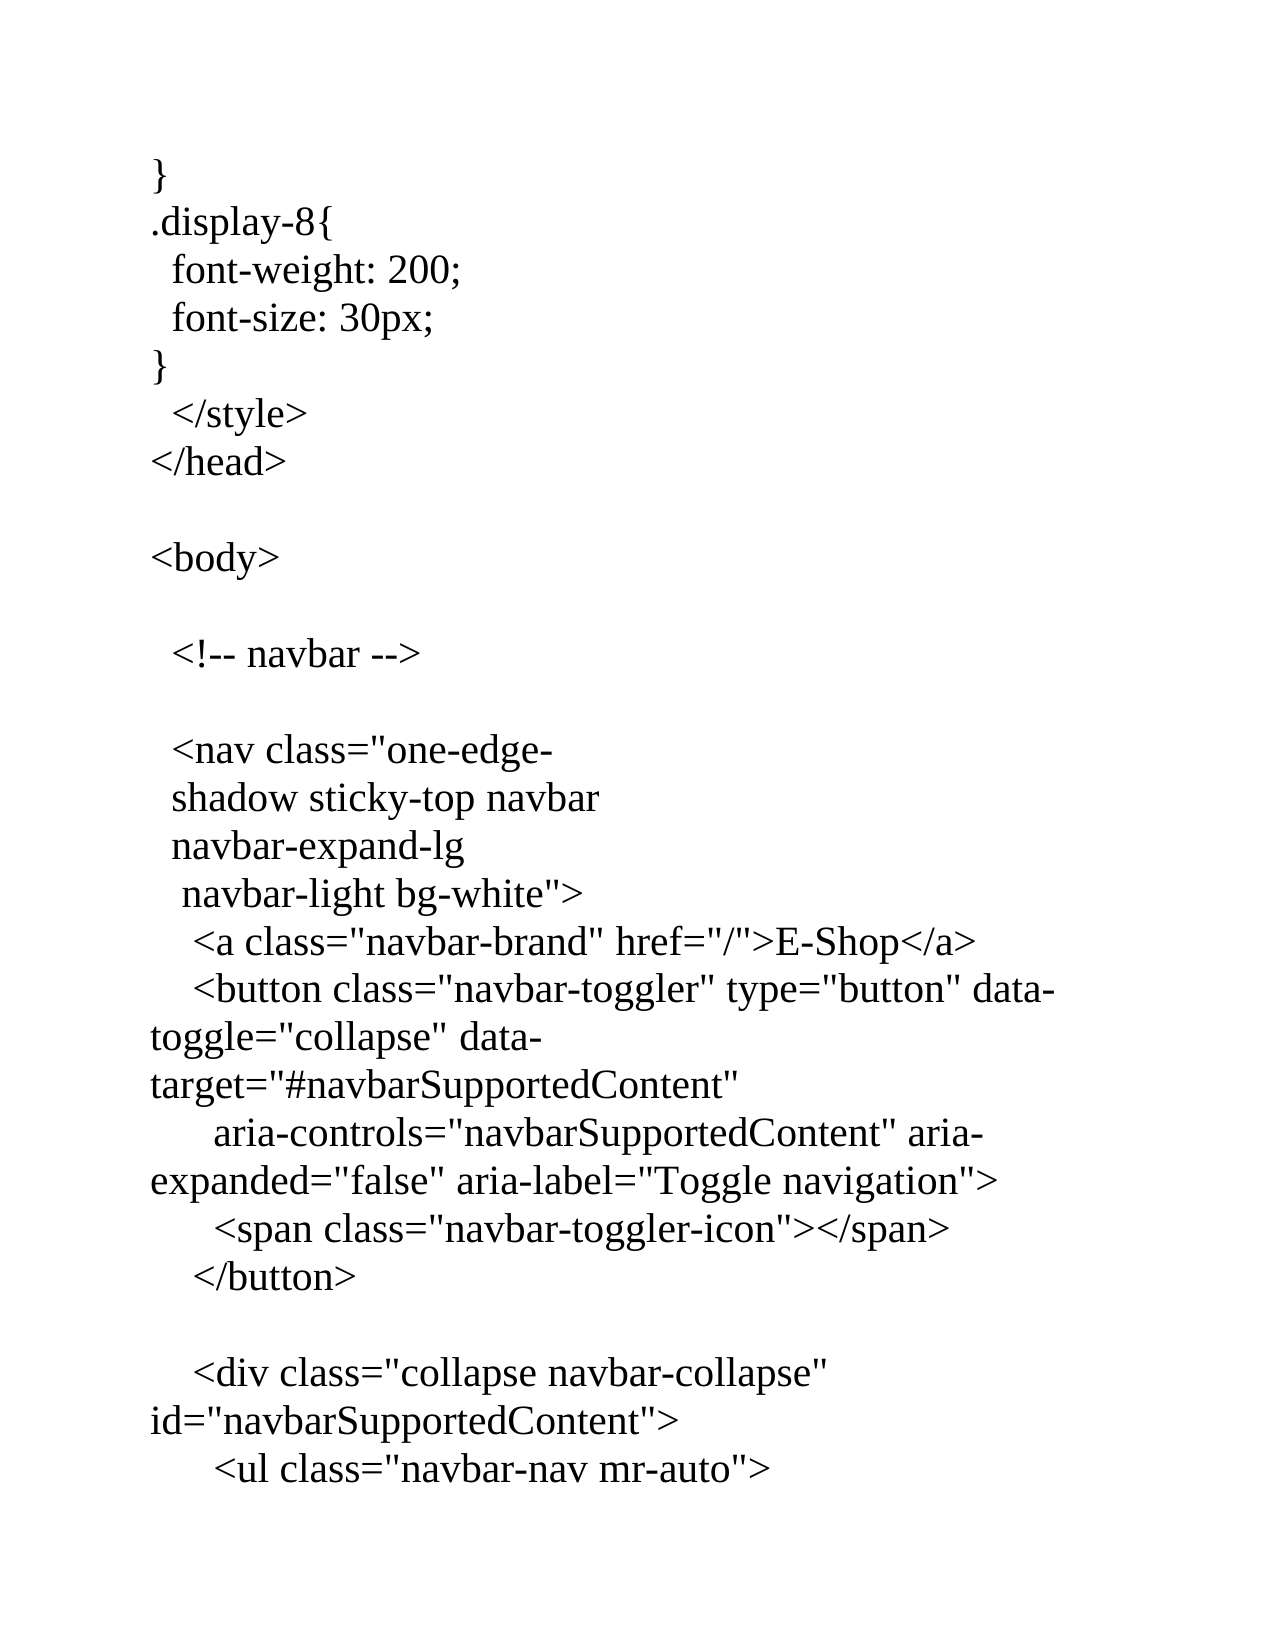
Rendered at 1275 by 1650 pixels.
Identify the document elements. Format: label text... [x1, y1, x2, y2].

text <!-- navbar --> [171, 628, 1135, 676]
text <nav class="one-edge-shadow sticky-top navbar [171, 724, 680, 820]
text <div class="collapse navbar-collapse" id="navbarSupportedContent"> [150, 1347, 828, 1443]
text <body> [150, 532, 1135, 580]
text </button> [192, 1252, 1135, 1299]
text } [150, 341, 1135, 388]
text <span class="navbar-toggler-icon"></span> [213, 1203, 1135, 1251]
text <button class="navbar-toggler" type="button" data- toggle="collapse" data- target="#navbarSupportedContent" [150, 964, 1058, 1108]
text </style> [171, 389, 1135, 437]
text } [150, 149, 1135, 197]
text font-weight: 200; font-size: 30px; [171, 245, 462, 341]
text <a class="navbar-brand" href="/">E-Shop</a> [192, 916, 1135, 964]
text aria-controls="navbarSupportedContent" aria- expanded="false" aria-label="Toggle navigation"> [150, 1108, 1000, 1203]
text <ul class="navbar-nav mr-auto"> [213, 1443, 1135, 1491]
text .display-8{ [150, 197, 1135, 245]
text </head> [150, 437, 1135, 484]
text navbar-expand-lg navbar-light bg-white"> [171, 820, 584, 916]
